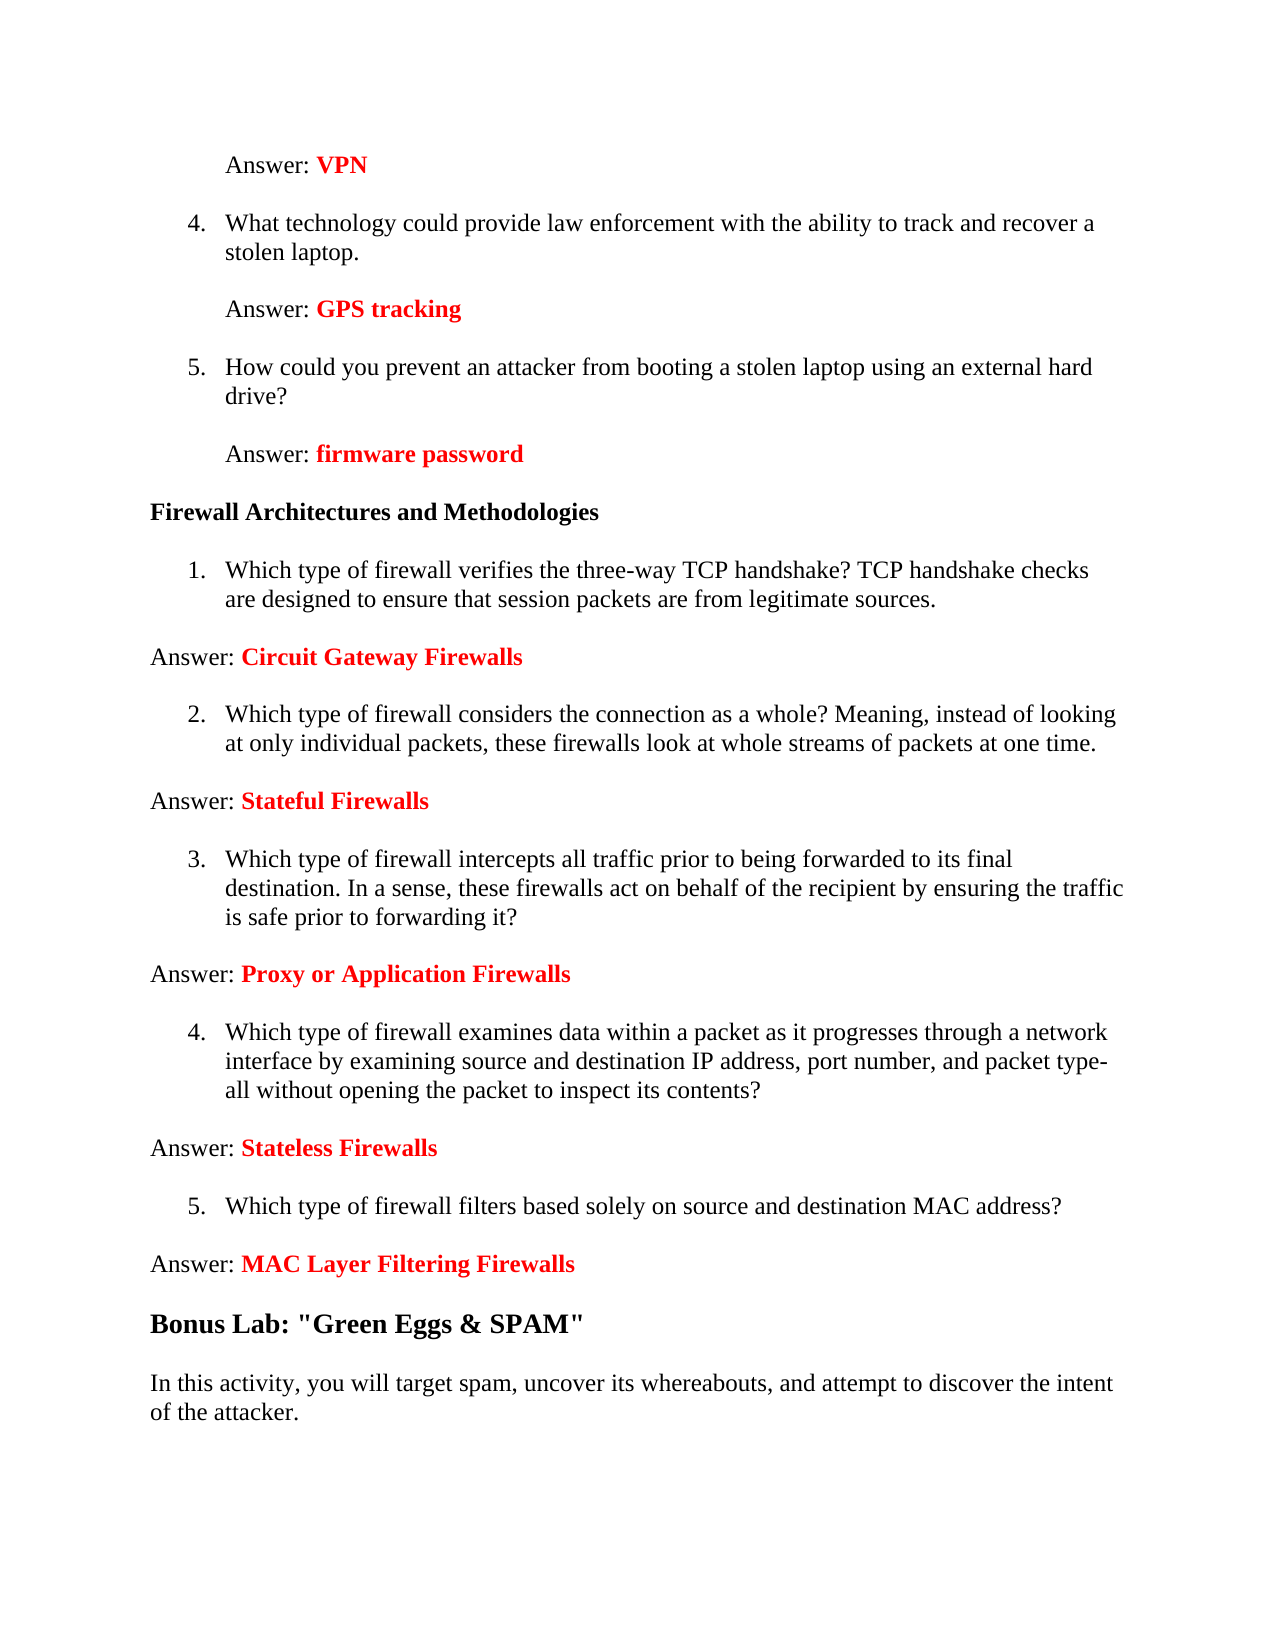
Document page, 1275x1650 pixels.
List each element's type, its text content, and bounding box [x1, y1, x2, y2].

text Answer: Circuit Gateway Firewalls [150, 642, 1125, 670]
list Which type of firewall examines data within a packet as it progresses through a network interface by examining source and destination IP address, port number, and packet type- all without opening the packet to inspect its contents? [187, 1017, 1125, 1104]
text Answer: GPS tracking [225, 294, 1125, 323]
text Answer: MAC Layer Filtering Firewalls [150, 1249, 1125, 1277]
text Answer: VPN [225, 150, 1125, 179]
text Answer: firmware password [225, 439, 1125, 468]
text Answer: Stateful Firewalls [150, 786, 1125, 815]
text Answer: Stateless Firewalls [150, 1133, 1125, 1162]
list What technology could provide law enforcement with the ability to track and recover a stolen laptop. [187, 208, 1125, 265]
text Firewall Architectures and Methodologies [150, 497, 1125, 526]
list Which type of firewall considers the connection as a whole? Meaning, instead of looking at only individual packets, these firewalls look at whole streams of packets at one time. [187, 699, 1125, 757]
list Which type of firewall verifies the three-way TCP handshake? TCP handshake checks are designed to ensure that session packets are from legitimate sources. [187, 555, 1125, 612]
text Answer: Proxy or Application Firewalls [150, 959, 1125, 988]
text Bonus Lab: "Green Eggs & SPAM" [150, 1307, 1125, 1339]
text In this activity, you will target spam, uncover its whereabouts, and attempt to discover the intent of the attacker. [150, 1368, 1125, 1426]
list Which type of firewall filters based solely on source and destination MAC address? [187, 1191, 1125, 1219]
list Which type of firewall intercepts all traffic prior to being forwarded to its final destination. In a sense, these firewalls act on behalf of the recipient by ensuring the traffic is safe prior to forwarding it? [187, 844, 1125, 930]
list How could you prevent an attacker from booting a stolen laptop using an external hard drive? [187, 352, 1125, 410]
